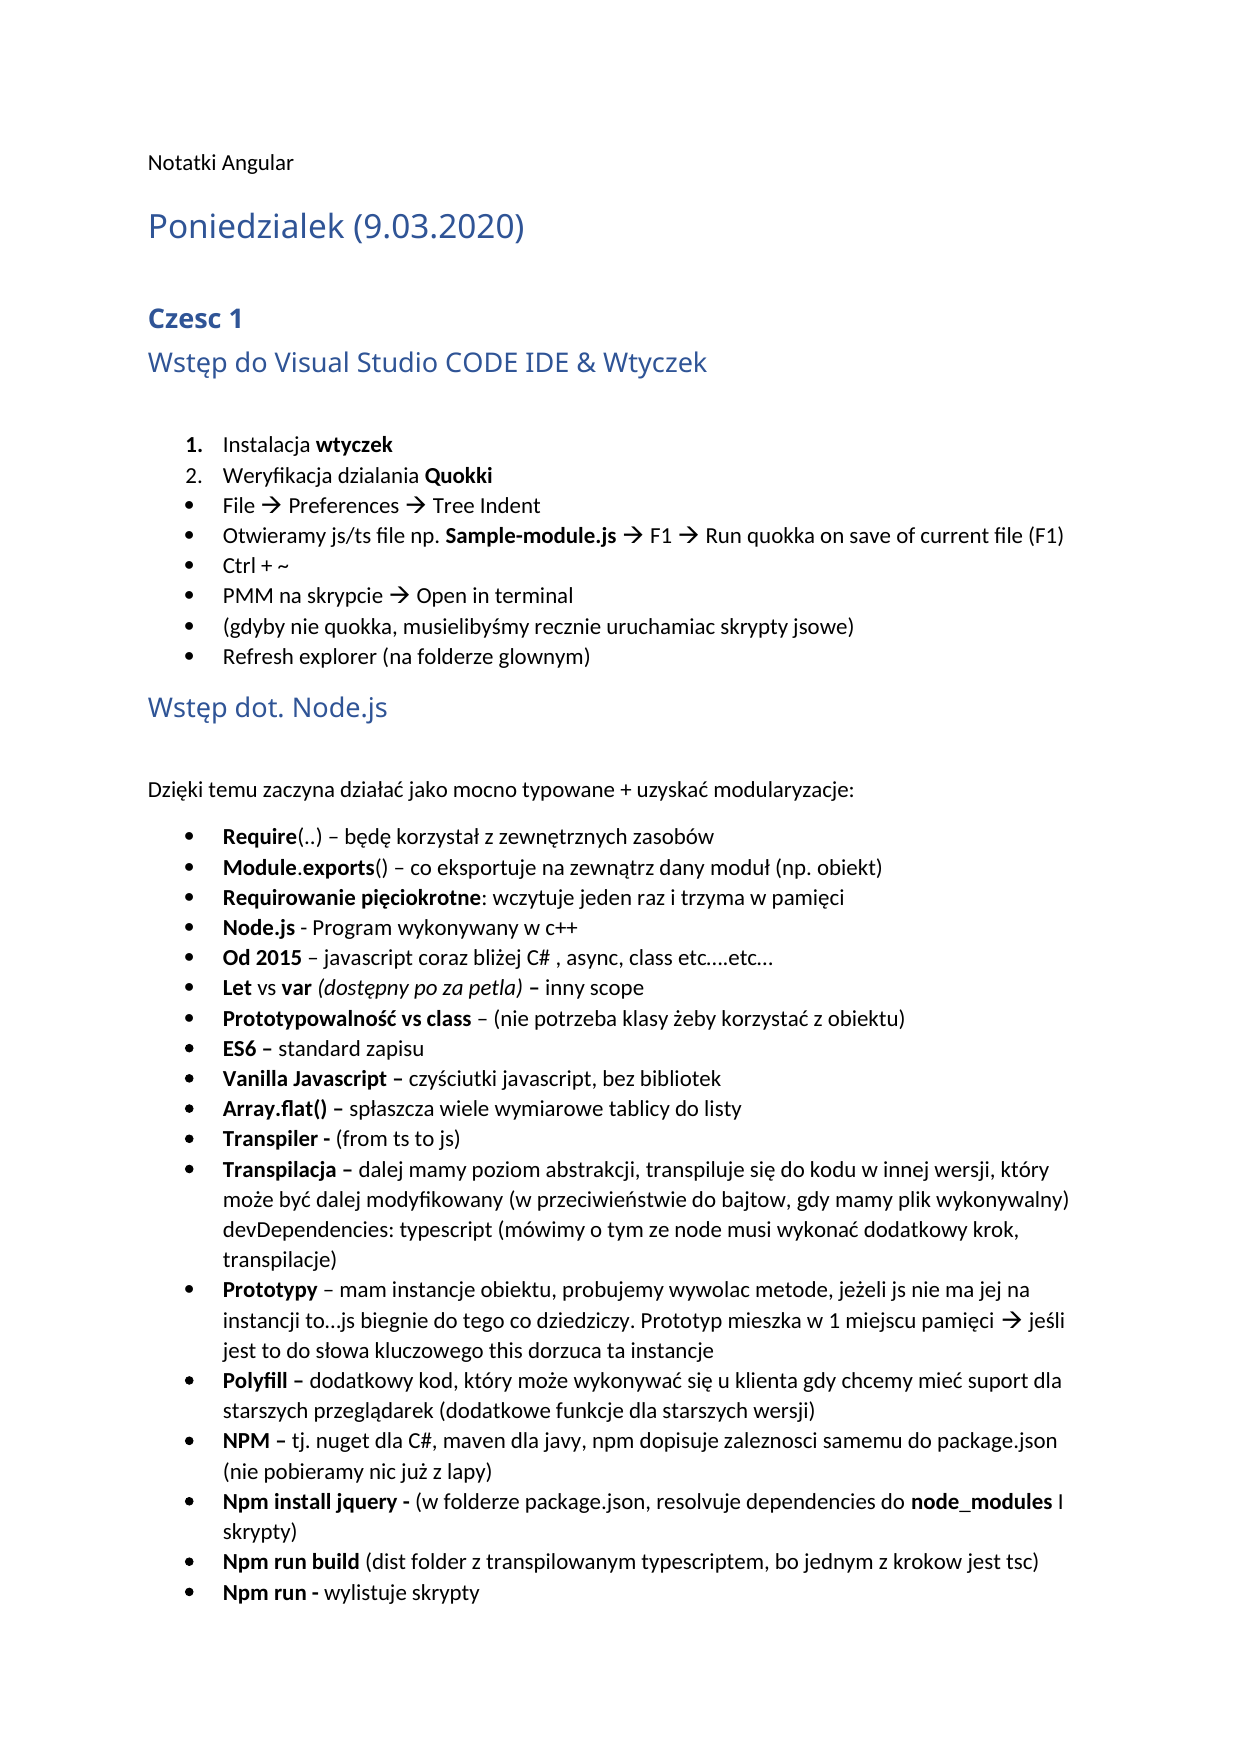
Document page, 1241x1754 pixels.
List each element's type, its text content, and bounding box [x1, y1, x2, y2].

list Od 2015 – javascript coraz bliżej C# , async, class etc….etc… [185, 943, 1093, 971]
list Array.flat() – spłaszcza wiele wymiarowe tablicy do listy [185, 1094, 1093, 1122]
list Require(..) – będę korzystał z zewnętrznych zasobów [185, 822, 1093, 850]
text Dzięki temu zaczyna działać jako mocno typowane + uzyskać modularyzacje: [148, 776, 1093, 803]
list Npm run - wylistuje skrypty [185, 1578, 1093, 1606]
list Transpilacja – dalej mamy poziom abstrakcji, transpiluje się do kodu w innej wersji, który może być dalej modyfikowany (w przeciwieństwie do bajtow, gdy mamy plik wykonywalny) [185, 1155, 1093, 1213]
list devDependencies: typescript (mówimy o tym ze node musi wykonać dodatkowy krok, transpilacje) [223, 1215, 1093, 1273]
list Instalacja wtyczek [185, 431, 1093, 458]
list File Preferences Tree Indent [185, 491, 1093, 519]
list Npm run build (dist folder z transpilowanym typescriptem, bo jednym z krokow jest tsc) [185, 1547, 1093, 1575]
list Npm install jquery - (w folderze package.json, resolvuje dependencies do node_modules I skrypty) [185, 1487, 1093, 1545]
list (gdyby nie quokka, musielibyśmy recznie uruchamiac skrypty jsowe) [185, 612, 1093, 640]
list Module.exports() – co eksportuje na zewnątrz dany moduł (np. obiekt) [185, 853, 1093, 881]
subtitle Czesc 1 [148, 300, 1093, 337]
list Prototypowalność vs class – (nie potrzeba klasy żeby korzystać z obiektu) [185, 1004, 1093, 1032]
list Polyfill – dodatkowy kod, który może wykonywać się u klienta gdy chcemy mieć suport dla starszych przeglądarek (dodatkowe funkcje dla starszych wersji) [185, 1366, 1093, 1424]
list Prototypy – mam instancje obiektu, probujemy wywolac metode, jeżeli js nie ma jej na instancji to…js biegnie do tego co dziedziczy. Prototyp mieszka w 1 miejscu pamięci jeśli jest to do słowa kluczowego this dorzuca ta instancje [185, 1276, 1093, 1364]
subtitle Wstęp dot. Node.js [148, 689, 1093, 726]
list NPM – tj. nuget dla C#, maven dla javy, npm dopisuje zaleznosci samemu do package.json (nie pobieramy nic już z lapy) [185, 1427, 1093, 1485]
list Ctrl + ~ [185, 551, 1093, 579]
list Transpiler - (from ts to js) [185, 1124, 1093, 1152]
list Vanilla Javascript – czyściutki javascript, bez bibliotek [185, 1064, 1093, 1092]
list Requirowanie pięciokrotne: wczytuje jeden raz i trzyma w pamięci [185, 883, 1093, 911]
list Otwieramy js/ts file np. Sample-module.js F1 Run quokka on save of current file (F1) [185, 521, 1093, 549]
subtitle Poniedzialek (9.03.2020) [148, 203, 1093, 248]
list Weryfikacja dzialania Quokki [185, 461, 1093, 489]
list Let vs var (dostępny po za petla) – inny scope [185, 973, 1093, 1001]
list PMM na skrypcie Open in terminal [185, 582, 1093, 609]
list ES6 – standard zapisu [185, 1034, 1093, 1062]
list Node.js - Program wykonywany w c++ [185, 913, 1093, 941]
text Notatki Angular [148, 148, 1093, 176]
list Refresh explorer (na folderze glownym) [185, 642, 1093, 670]
subtitle Wstęp do Visual Studio CODE IDE & Wtyczek [148, 344, 1093, 381]
